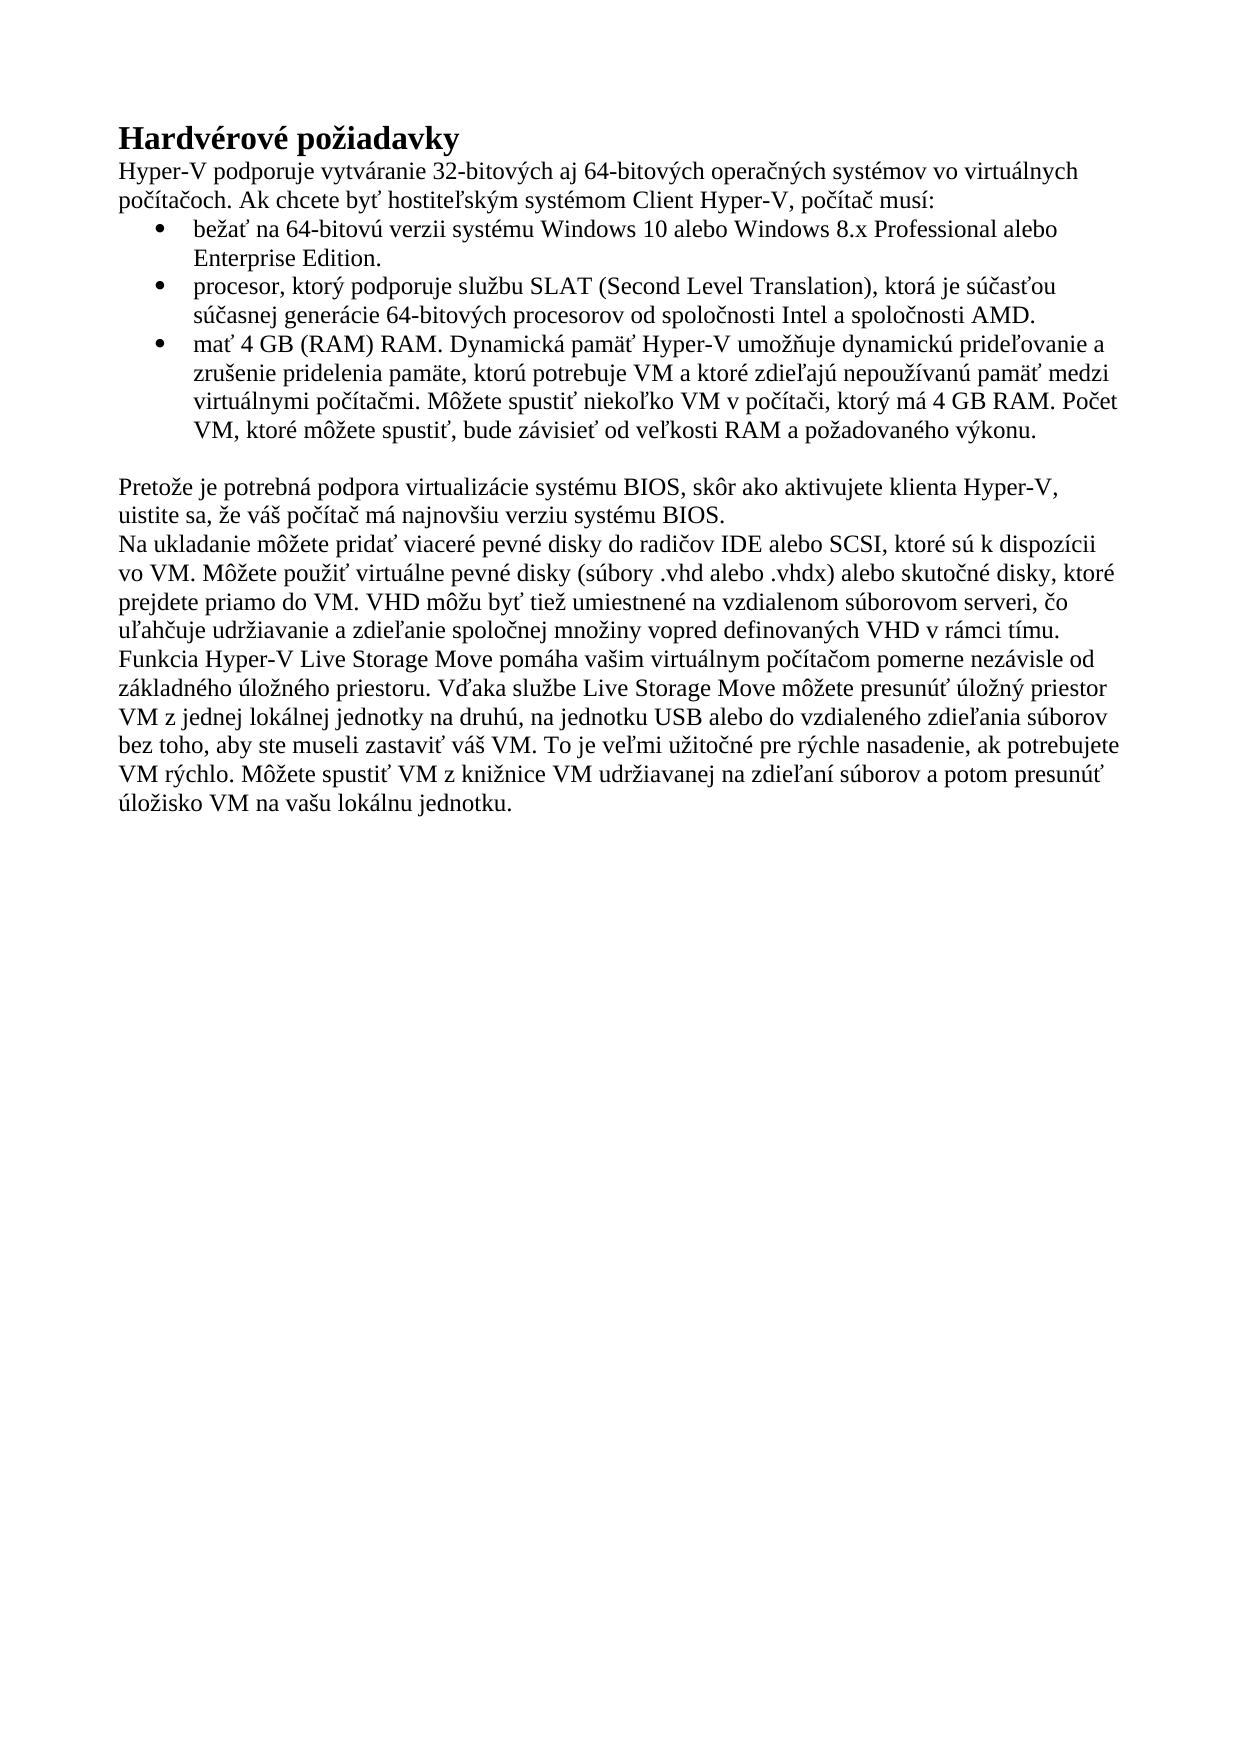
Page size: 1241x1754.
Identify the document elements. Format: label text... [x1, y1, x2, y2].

text Pretože je potrebná podpora virtualizácie systému BIOS, skôr ako aktivujete klienta Hyper-V, uistite sa, že váš počítač má najnovšiu verziu systému BIOS. Na ukladanie môžete pridať viaceré pevné disky do radičov IDE alebo SCSI, ktoré sú k dispozícii vo VM. Môžete použiť virtuálne pevné disky (súbory .vhd alebo .vhdx) alebo skutočné disky, ktoré prejdete priamo do VM. VHD môžu byť tiež umiestnené na vzdialenom súborovom serveri, čo uľahčuje udržiavanie a zdieľanie spoločnej množiny vopred definovaných VHD v rámci tímu. Funkcia Hyper-V Live Storage Move pomáha vašim virtuálnym počítačom pomerne nezávisle od základného úložného priestoru. Vďaka službe Live Storage Move môžete presunúť úložný priestor VM z jednej lokálnej jednotky na druhú, na jednotku USB alebo do vzdialeného zdieľania súborov bez toho, aby ste museli zastaviť váš VM. To je veľmi užitočné pre rýchle nasadenie, ak potrebujete VM rýchlo. Môžete spustiť VM z knižnice VM udržiavanej na zdieľaní súborov a potom presunúť úložisko VM na vašu lokálnu jednotku. [118, 472, 1122, 817]
text Hardvérové požiadavky [118, 118, 1122, 156]
list bežať na 64-bitovú verzii systému Windows 10 alebo Windows 8.x Professional alebo Enterprise Edition. [156, 214, 1122, 271]
text Hyper-V podporuje vytváranie 32-bitových aj 64-bitových operačných systémov vo virtuálnych počítačoch. Ak chcete byť hostiteľským systémom Client Hyper-V, počítač musí: [118, 156, 1122, 214]
list procesor, ktorý podporuje službu SLAT (Second Level Translation), ktorá je súčasťou súčasnej generácie 64-bitových procesorov od spoločnosti Intel a spoločnosti AMD. [156, 271, 1122, 329]
list mať 4 GB (RAM) RAM. Dynamická pamäť Hyper-V umožňuje dynamickú prideľovanie a zrušenie pridelenia pamäte, ktorú potrebuje VM a ktoré zdieľajú nepoužívanú pamäť medzi virtuálnymi počítačmi. Môžete spustiť niekoľko VM v počítači, ktorý má 4 GB RAM. Počet VM, ktoré môžete spustiť, bude závisieť od veľkosti RAM a požadovaného výkonu. [156, 329, 1122, 444]
